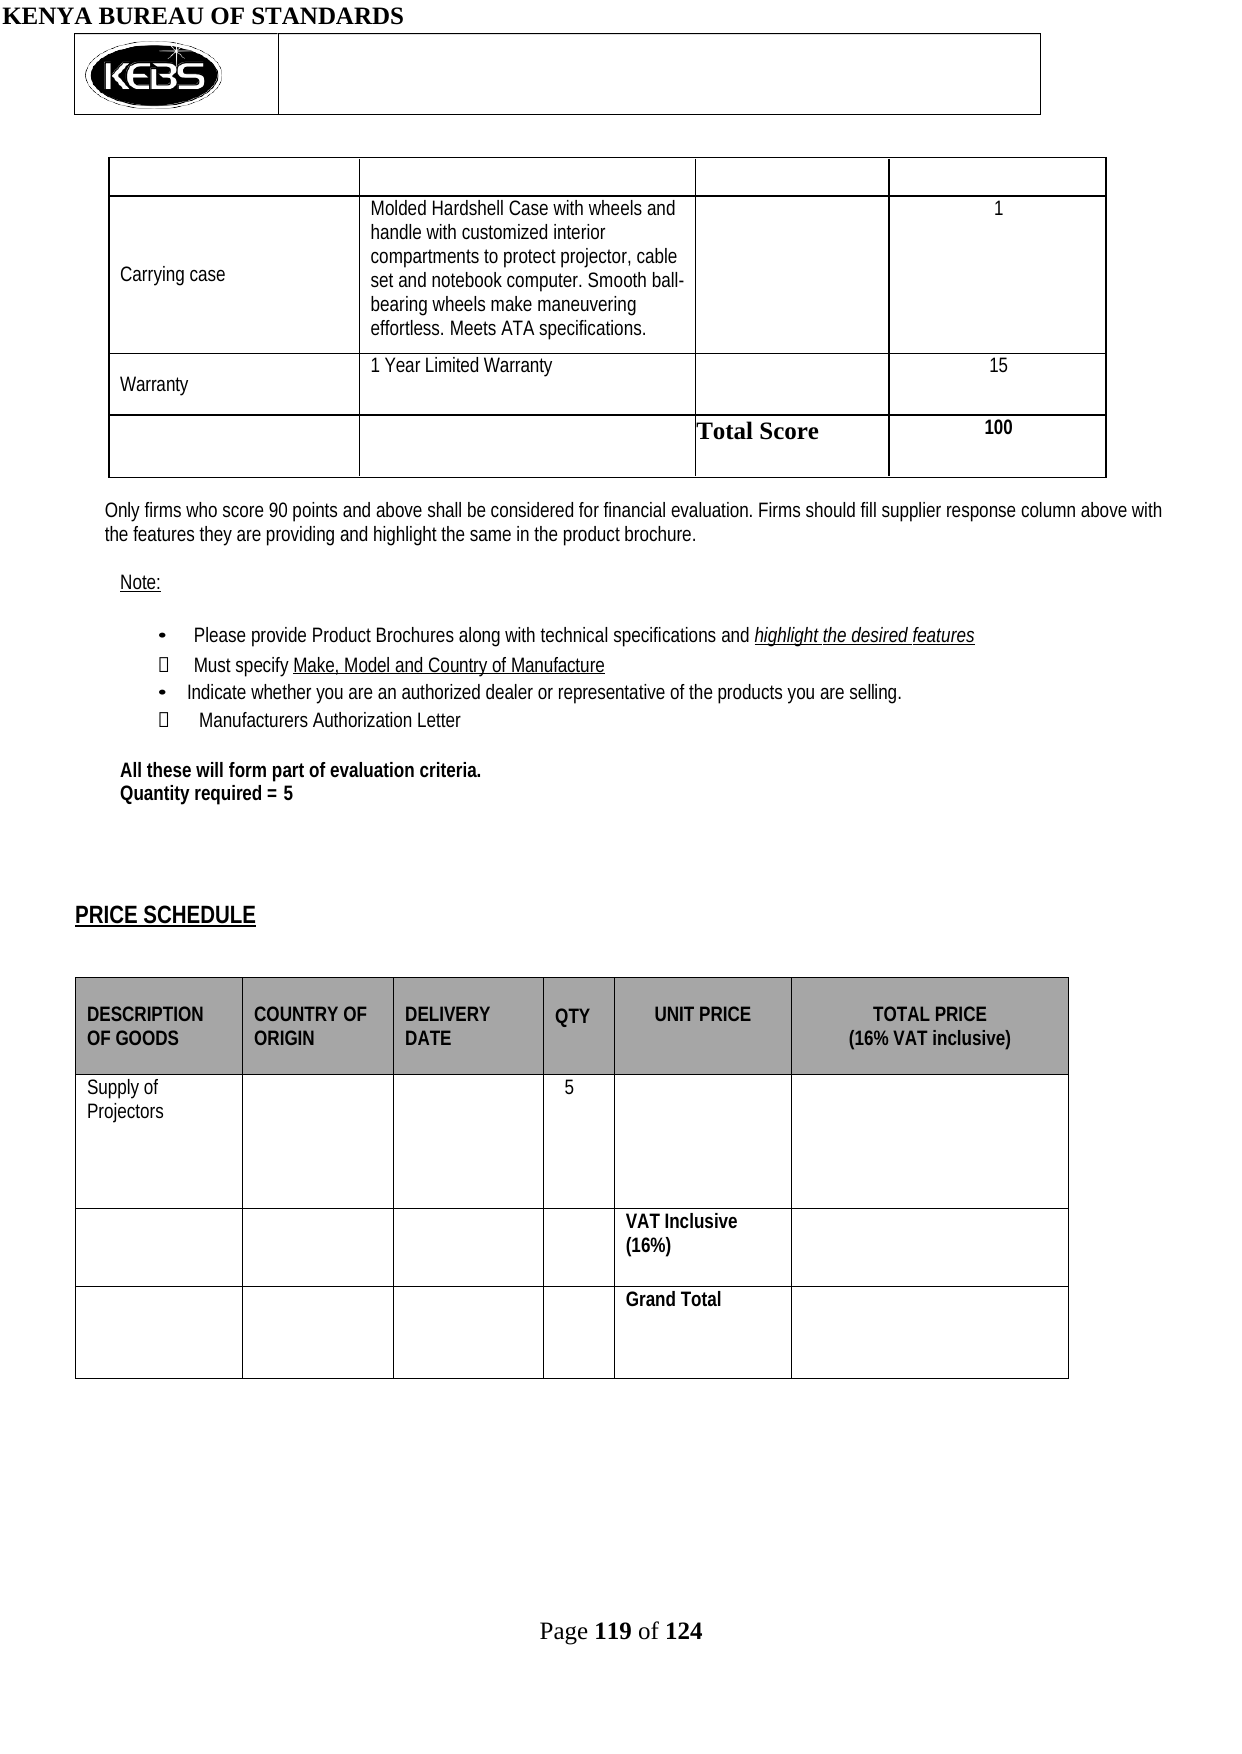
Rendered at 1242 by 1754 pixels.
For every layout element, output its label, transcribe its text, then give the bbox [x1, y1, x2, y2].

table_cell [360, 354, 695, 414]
text Only firms who score 90 points and above shall be considered for financial evaluation. Firms should fill supplier response column above with the features they are providing and highlight the same in the product brochure. [104, 498, 1167, 546]
picture [85, 35, 222, 109]
text Note: [120, 569, 1169, 593]
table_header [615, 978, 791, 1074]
text  Manufacturers Authorization Letter [157, 705, 1169, 734]
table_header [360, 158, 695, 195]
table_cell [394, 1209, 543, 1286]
text  Must specify Make, Model and Country of Manufacture [157, 650, 1169, 678]
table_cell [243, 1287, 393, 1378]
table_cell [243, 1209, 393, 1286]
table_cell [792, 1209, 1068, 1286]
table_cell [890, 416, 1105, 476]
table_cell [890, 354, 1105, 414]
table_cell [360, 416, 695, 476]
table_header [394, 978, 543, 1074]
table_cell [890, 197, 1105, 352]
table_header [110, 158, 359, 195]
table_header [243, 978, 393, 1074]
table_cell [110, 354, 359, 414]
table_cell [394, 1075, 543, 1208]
text • Indicate whether you are an authorized dealer or representative of the products you are selling. [157, 680, 1169, 704]
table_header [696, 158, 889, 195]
text • Please provide Product Brochures along with technical specifications and highlight the desired features [157, 623, 1169, 646]
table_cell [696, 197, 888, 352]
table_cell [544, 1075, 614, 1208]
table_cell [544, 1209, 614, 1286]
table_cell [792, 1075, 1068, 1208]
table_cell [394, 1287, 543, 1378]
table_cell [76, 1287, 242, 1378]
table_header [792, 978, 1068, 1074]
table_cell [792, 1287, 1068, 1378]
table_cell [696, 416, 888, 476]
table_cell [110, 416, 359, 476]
text PRICE SCHEDULE [75, 901, 1167, 929]
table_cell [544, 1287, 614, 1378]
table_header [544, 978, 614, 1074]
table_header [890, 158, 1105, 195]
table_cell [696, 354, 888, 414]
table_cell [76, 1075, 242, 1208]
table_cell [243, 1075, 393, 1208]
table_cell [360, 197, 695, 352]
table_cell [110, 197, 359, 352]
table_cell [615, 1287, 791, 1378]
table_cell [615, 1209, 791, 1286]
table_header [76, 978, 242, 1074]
text All these will form part of evaluation criteria. Quantity required = 5 [120, 758, 499, 806]
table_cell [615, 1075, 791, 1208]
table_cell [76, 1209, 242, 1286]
